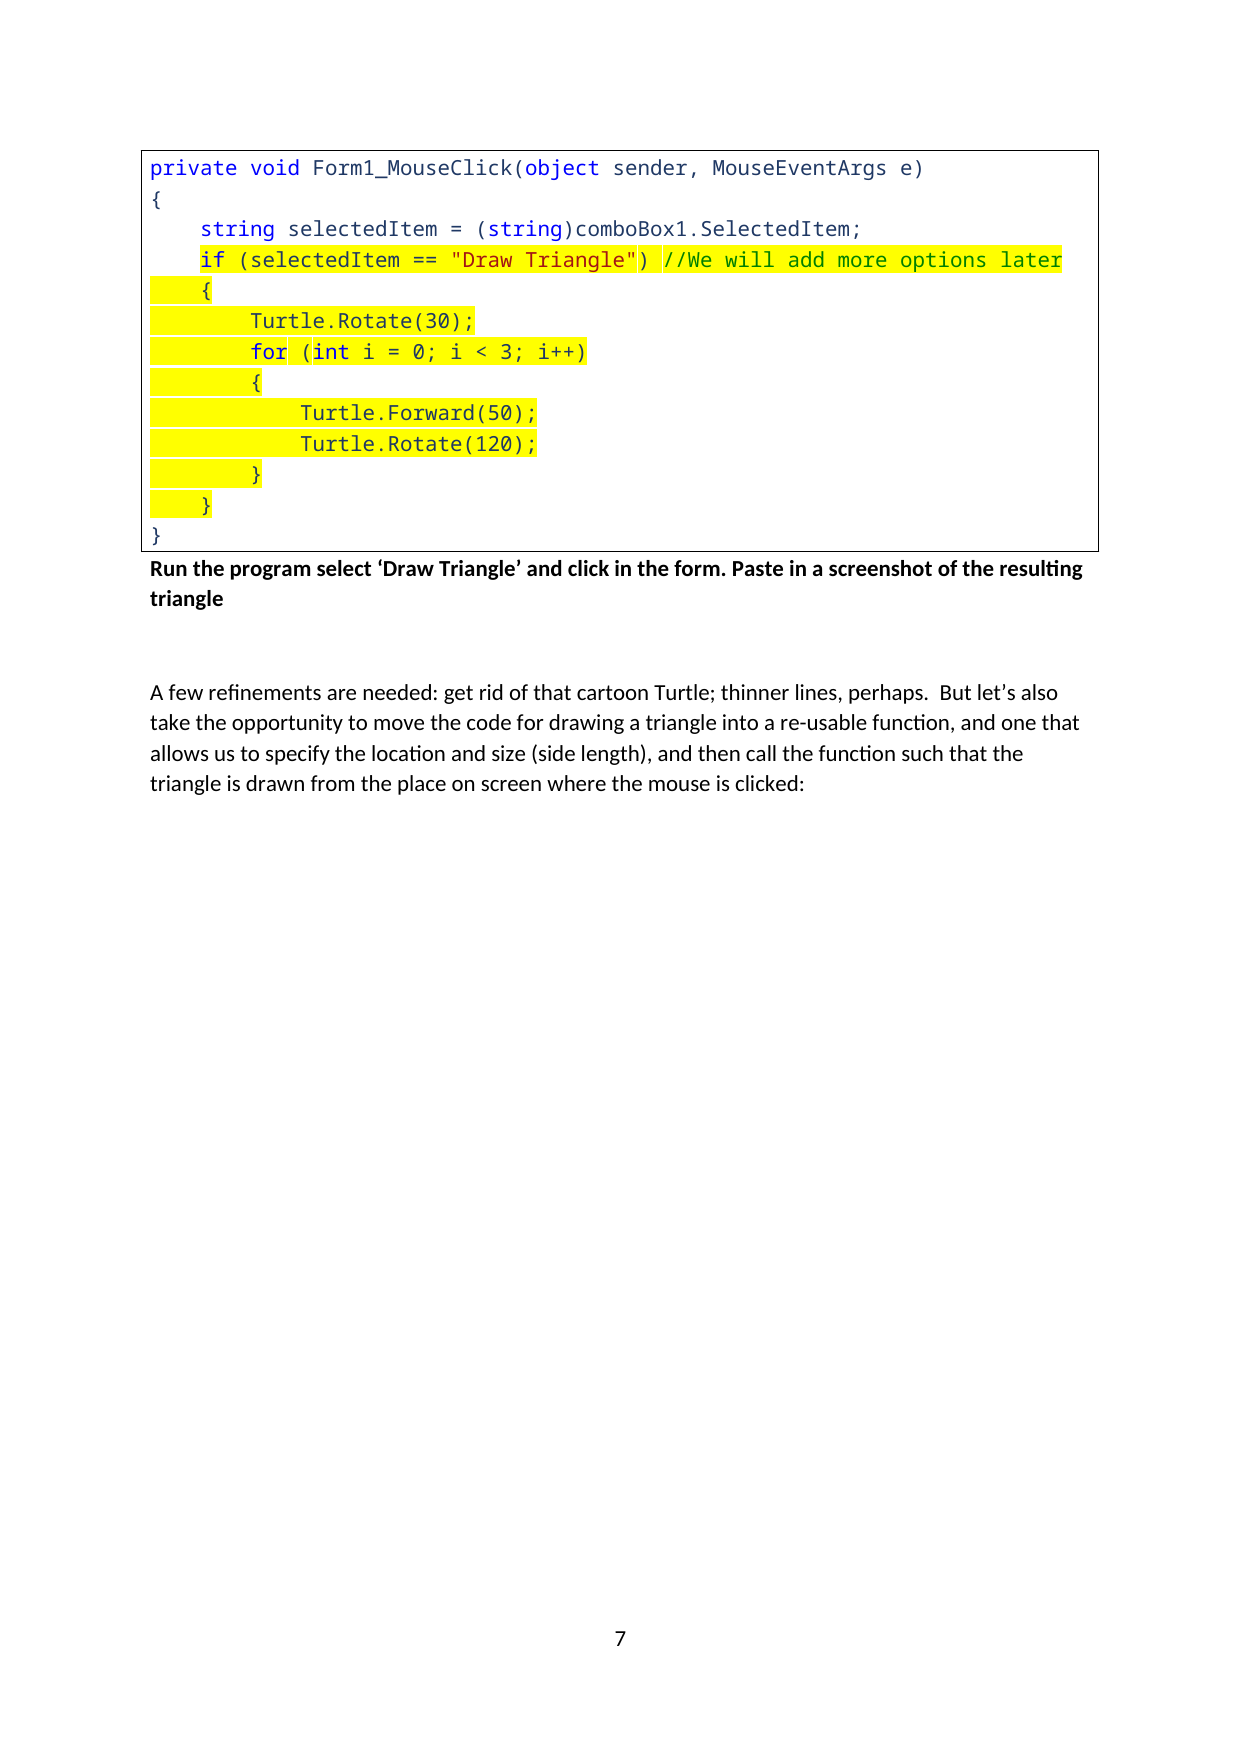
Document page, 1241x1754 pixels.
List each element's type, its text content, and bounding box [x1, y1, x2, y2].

text } [142, 456, 1098, 487]
text } [142, 517, 1098, 551]
text { [142, 272, 1098, 303]
text string selectedItem = (string)comboBox1.SelectedItem; [142, 211, 1098, 242]
text { [142, 181, 1098, 211]
text for (int i = 0; i < 3; i++) [142, 334, 1098, 364]
text { [142, 364, 1098, 395]
text if (selectedItem == "Draw Triangle") //We will add more options later [142, 242, 1098, 272]
text private void Form1_MouseClick(object sender, MouseEventArgs e) [142, 151, 1098, 181]
text Turtle.Forward(50); [142, 395, 1098, 426]
text A few refinements are needed: get rid of that cartoon Turtle; thinner lines, perhaps. But let’s also take the opportunity to move the code for drawing a triangle into a re-usable function, and one that allows us to specify the location and size (side length), and then call the function such that the triangle is drawn from the place on screen where the mouse is clicked: [150, 678, 1090, 797]
text Turtle.Rotate(30); [142, 303, 1098, 334]
text Run the program select ‘Draw Triangle’ and click in the form. Paste in a screenshot of the resulting triangle [150, 554, 1090, 613]
text } [142, 487, 1098, 517]
text Turtle.Rotate(120); [142, 426, 1098, 456]
